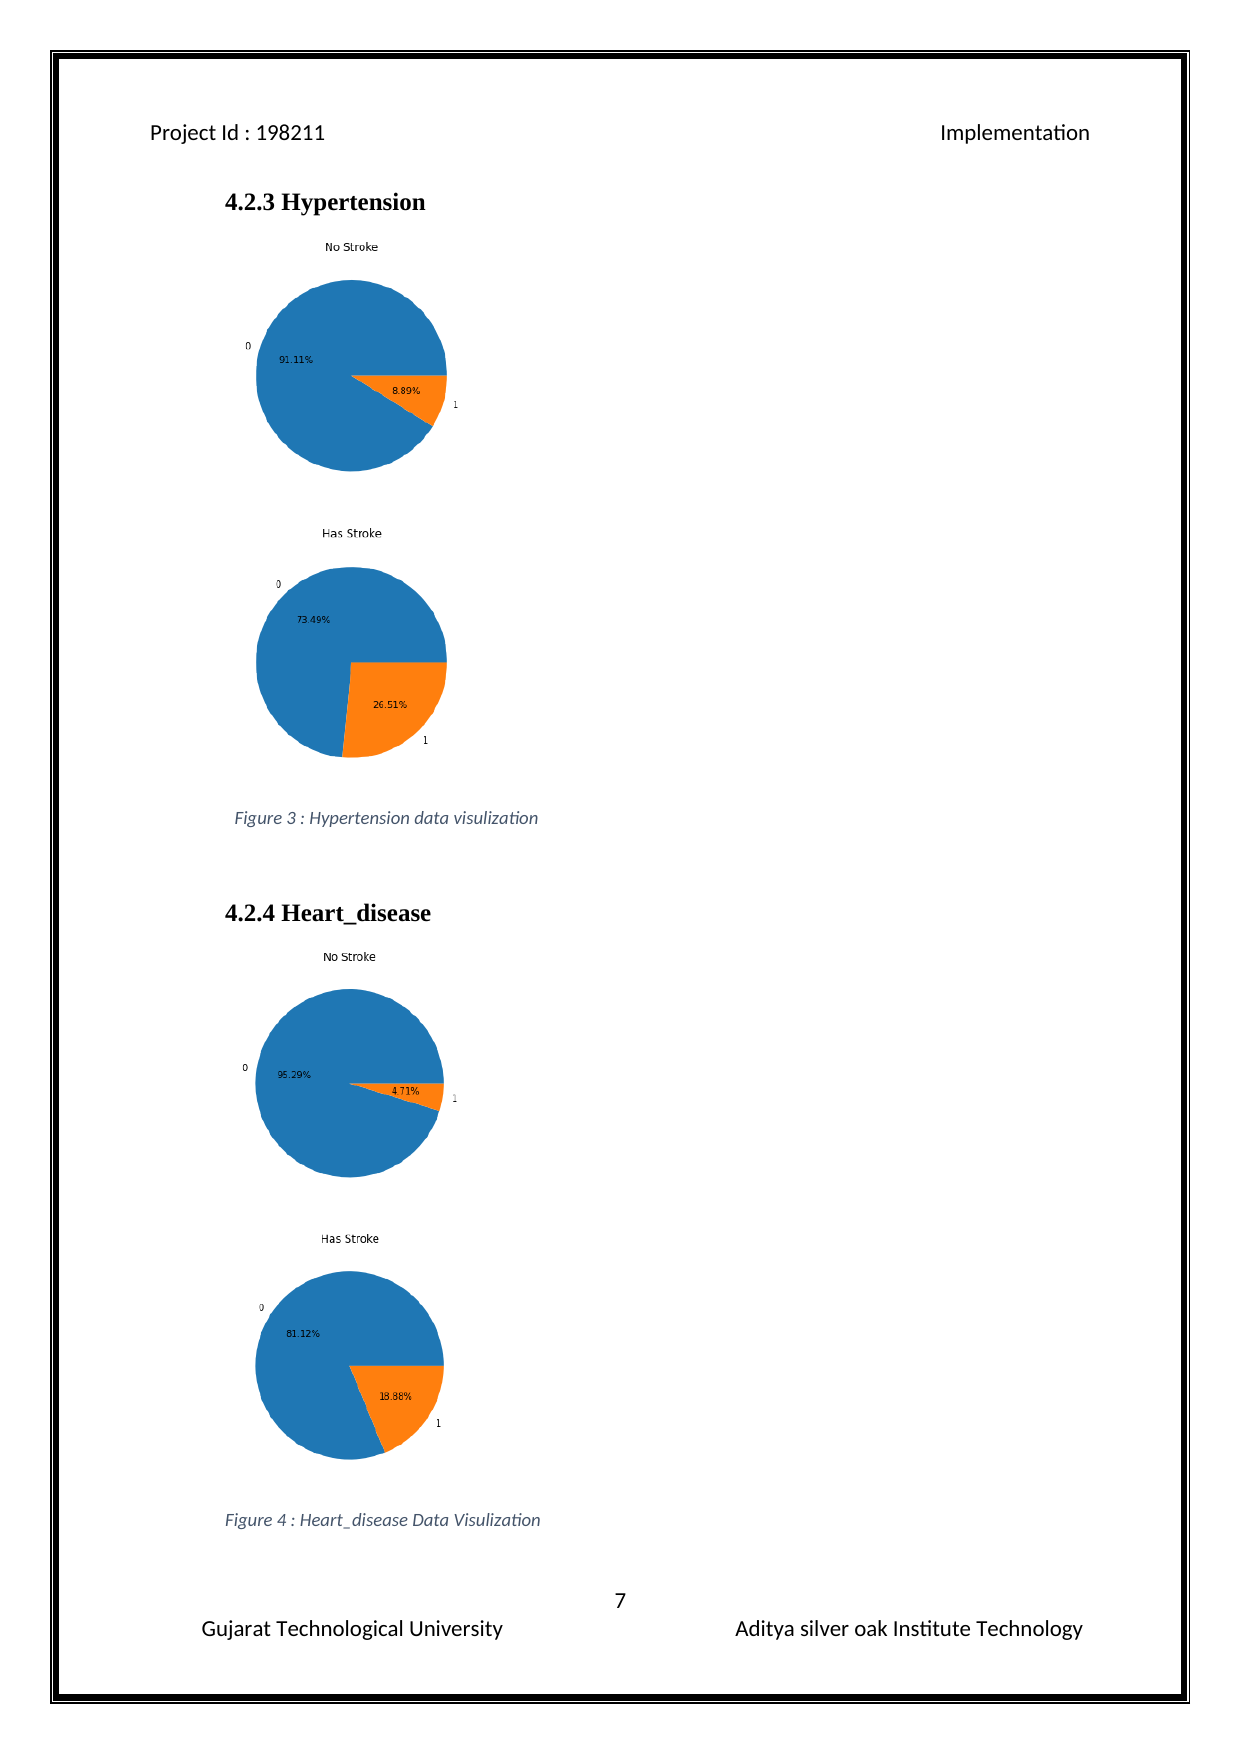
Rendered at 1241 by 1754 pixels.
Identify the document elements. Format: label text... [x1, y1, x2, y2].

text Figure 4 : Heart_disease Data Visulization [150, 1508, 1090, 1531]
text 4.2.3 Hypertension [225, 187, 1090, 216]
text Figure 3 : Hypertension data visulization [150, 807, 1090, 829]
text 4.2.4 Heart_disease [225, 898, 1090, 927]
picture [225, 945, 473, 1489]
picture [225, 235, 477, 788]
